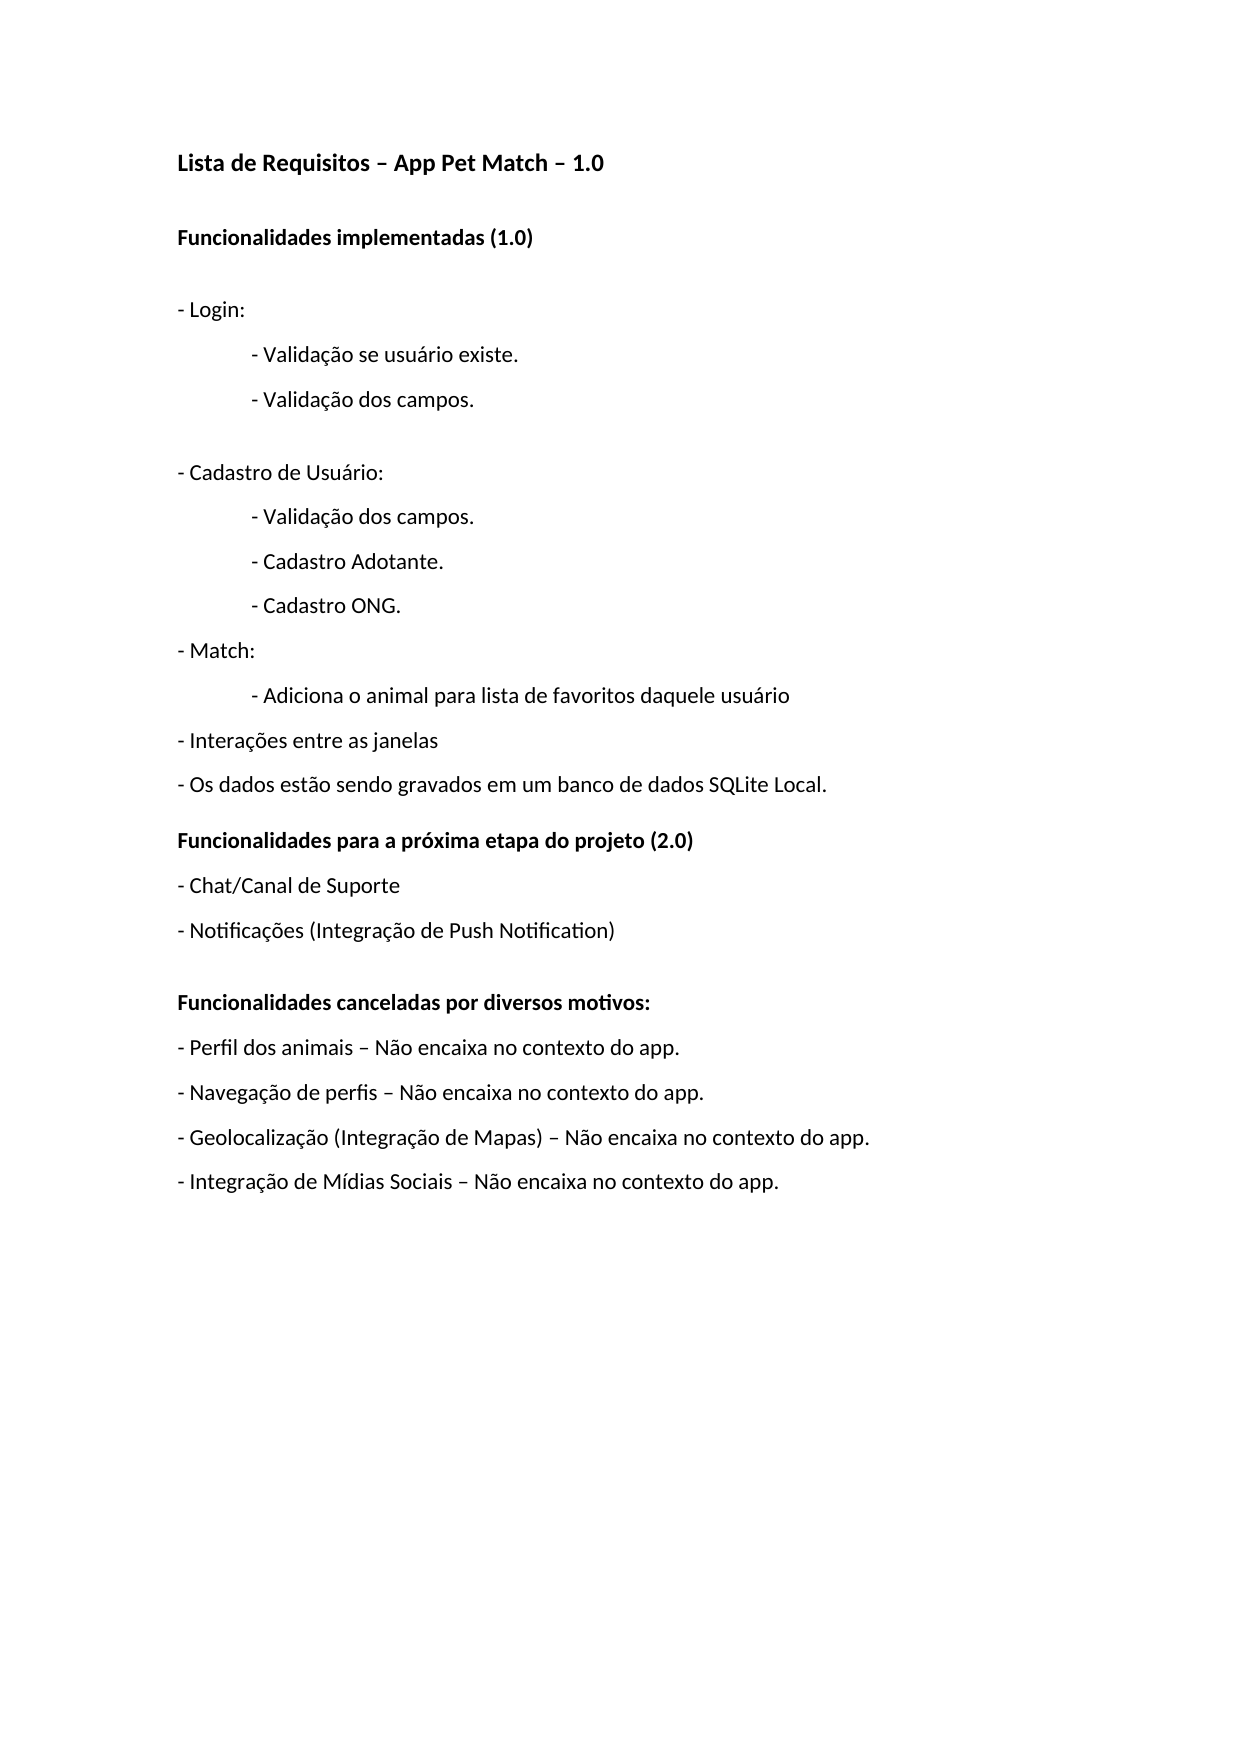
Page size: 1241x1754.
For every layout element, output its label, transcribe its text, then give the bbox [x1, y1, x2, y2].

text - Notificações (Integração de Push Notification) [177, 916, 1063, 972]
text - Geolocalização (Integração de Mapas) – Não encaixa no contexto do app. [177, 1123, 1063, 1151]
text - Match: [177, 636, 1063, 664]
text - Chat/Canal de Suporte [177, 871, 1063, 899]
text - Cadastro ONG. [177, 592, 1063, 620]
text - Cadastro Adotante. [177, 547, 1063, 575]
text - Validação se usuário existe. [177, 340, 1063, 368]
text - Os dados estão sendo gravados em um banco de dados SQLite Local. Funcionalidades para a próxima etapa do projeto (2.0) [177, 770, 1063, 854]
text - Validação dos campos. [177, 385, 1063, 413]
text - Navegação de perfis – Não encaixa no contexto do app. [177, 1078, 1063, 1106]
text - Interações entre as janelas [177, 726, 1063, 754]
text Funcionalidades canceladas por diversos motivos: [177, 988, 1063, 1017]
text - Login: [177, 267, 1063, 323]
text - Integração de Mídias Sociais – Não encaixa no contexto do app. [177, 1167, 1063, 1195]
text Funcionalidades implementadas (1.0) [177, 223, 1063, 251]
text - Adiciona o animal para lista de favoritos daquele usuário [177, 681, 1063, 709]
text Lista de Requisitos – App Pet Match – 1.0 [177, 148, 1063, 206]
text - Perfil dos animais – Não encaixa no contexto do app. [177, 1033, 1063, 1061]
text - Validação dos campos. [177, 502, 1063, 530]
text - Cadastro de Usuário: [177, 429, 1063, 486]
